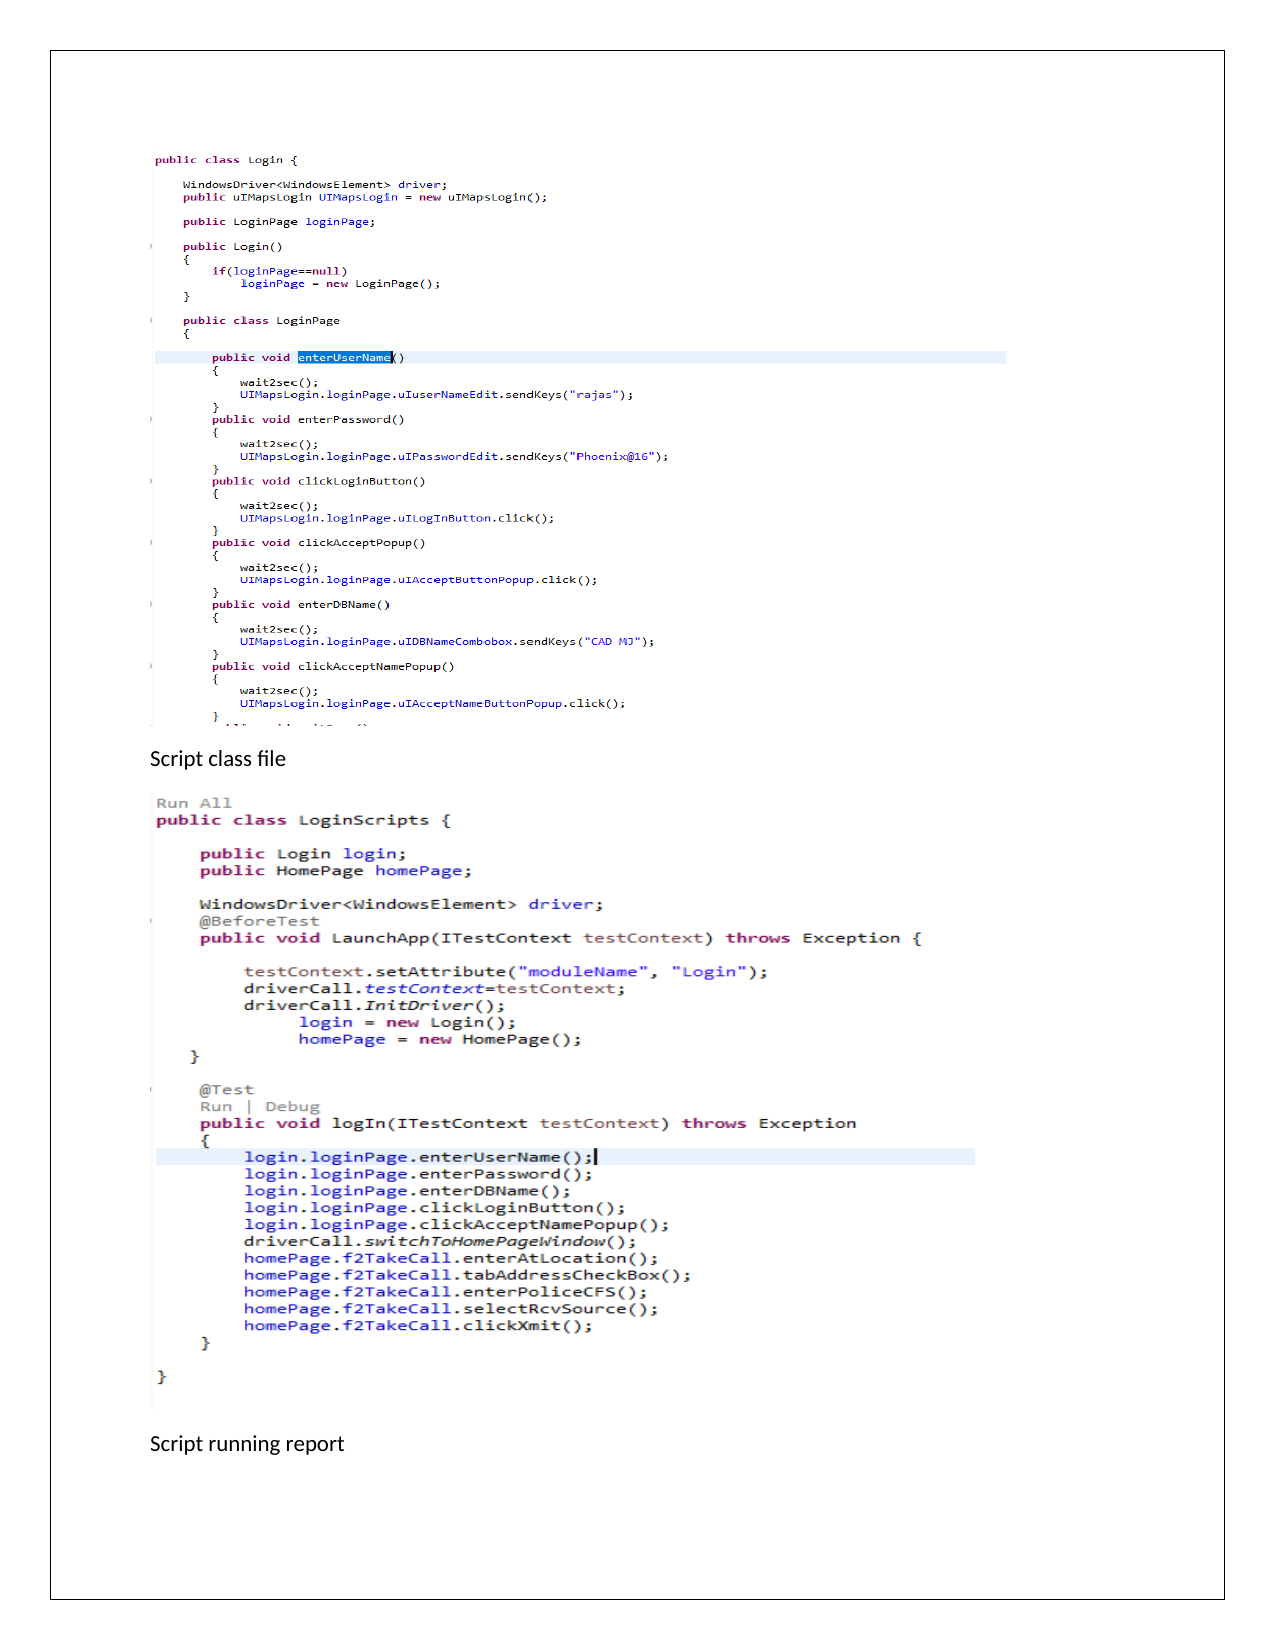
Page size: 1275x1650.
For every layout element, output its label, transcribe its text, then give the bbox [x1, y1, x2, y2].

text Script class file [150, 744, 1125, 772]
picture [150, 791, 976, 1410]
picture [150, 150, 1007, 726]
text Script running report [150, 1429, 1125, 1457]
